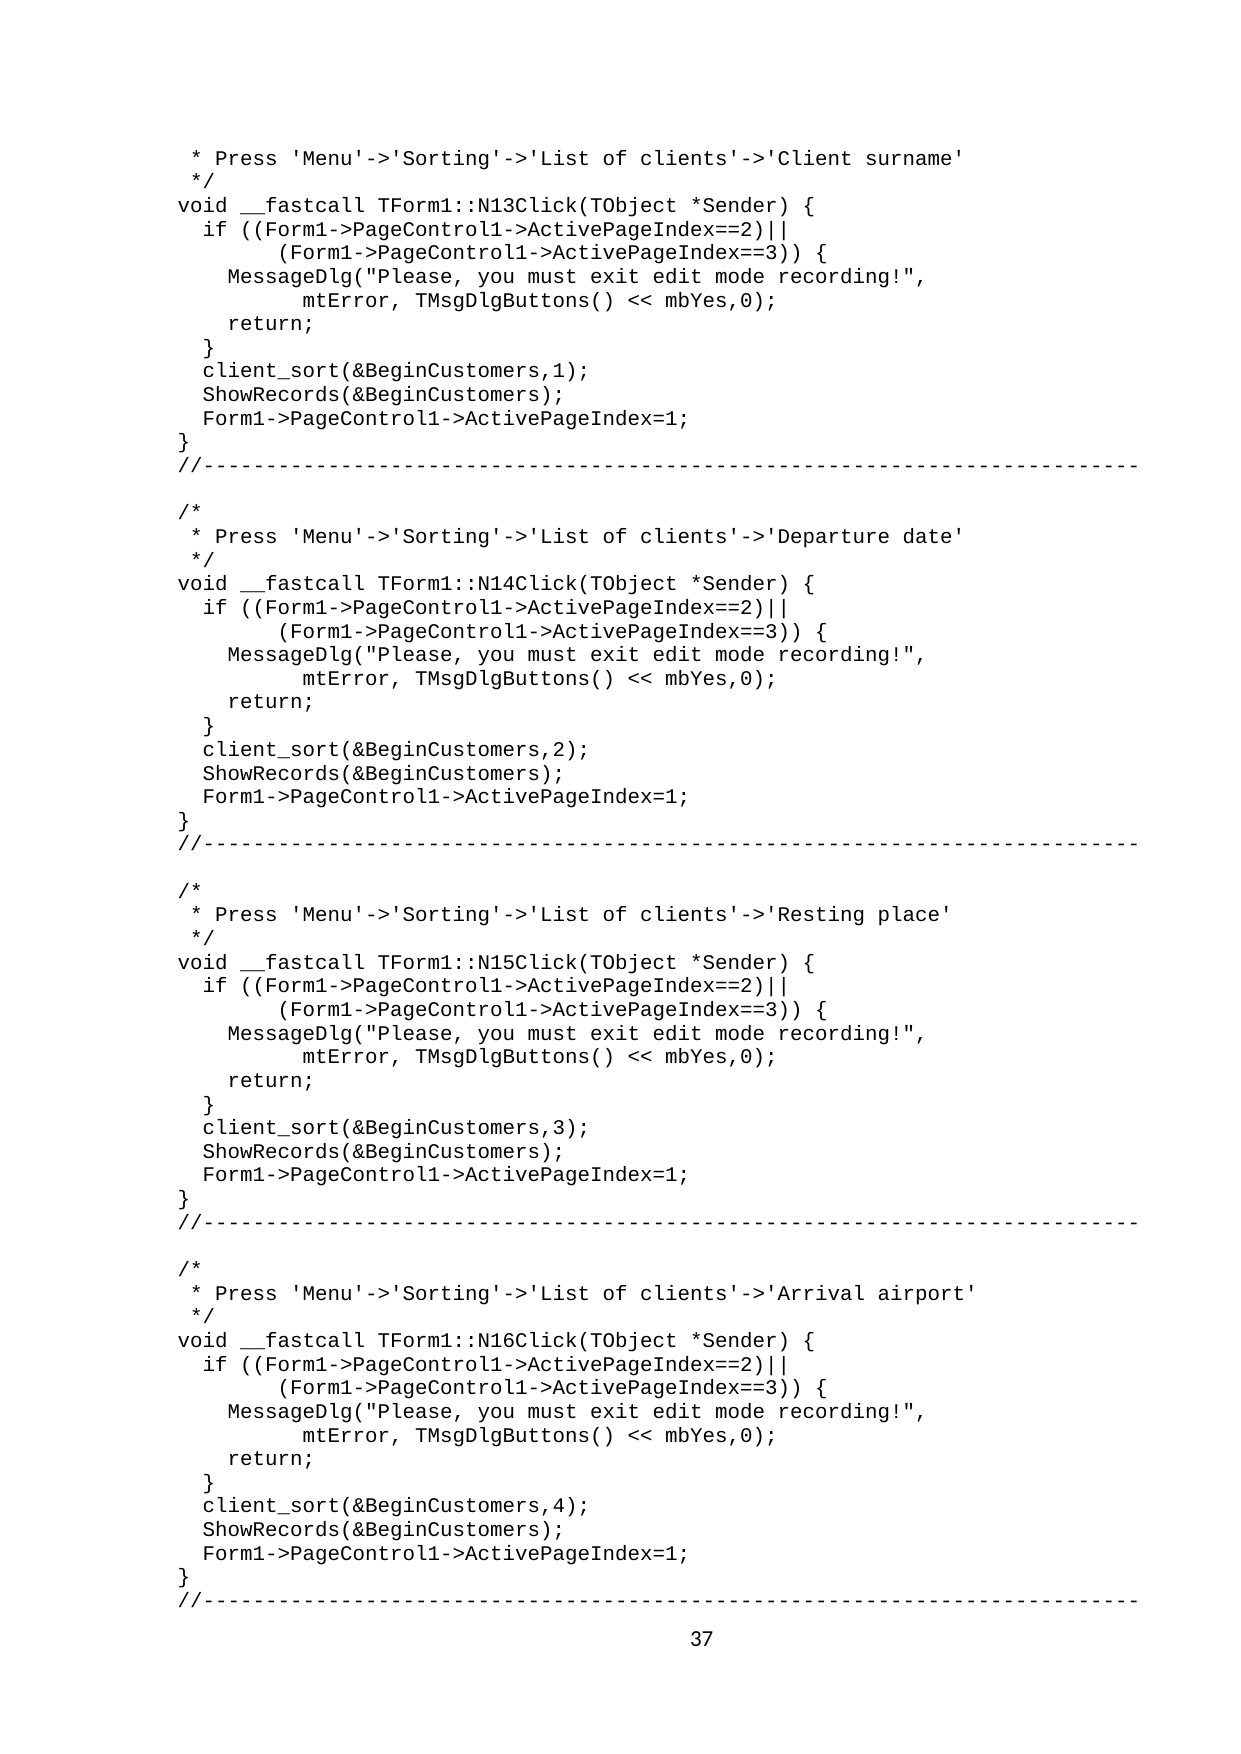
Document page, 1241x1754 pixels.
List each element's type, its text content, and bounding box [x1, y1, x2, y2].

text } [177, 337, 1152, 361]
text if ((Form1->PageControl1->ActivePageIndex==2)|| [177, 975, 1152, 999]
text //--------------------------------------------------------------------------- [177, 833, 1152, 857]
text client_sort(&BeginCustomers,3); [177, 1117, 1152, 1141]
text Form1->PageControl1->ActivePageIndex=1; [177, 408, 1152, 431]
text } [177, 810, 1152, 833]
text //--------------------------------------------------------------------------- [177, 1212, 1152, 1235]
text * Press 'Menu'->'Sorting'->'List of clients'->'Client surname' [177, 148, 1152, 171]
text (Form1->PageControl1->ActivePageIndex==3)) { [177, 999, 1152, 1023]
text Form1->PageControl1->ActivePageIndex=1; [177, 786, 1152, 810]
text client_sort(&BeginCustomers,2); [177, 739, 1152, 762]
text } [177, 1566, 1152, 1590]
text */ [177, 550, 1152, 573]
text (Form1->PageControl1->ActivePageIndex==3)) { [177, 242, 1152, 266]
text mtError, TMsgDlgButtons() << mbYes,0); [177, 668, 1152, 692]
text (Form1->PageControl1->ActivePageIndex==3)) { [177, 621, 1152, 644]
text return; [177, 1070, 1152, 1093]
text if ((Form1->PageControl1->ActivePageIndex==2)|| [177, 597, 1152, 621]
text MessageDlg("Please, you must exit edit mode recording!", [177, 644, 1152, 668]
text Form1->PageControl1->ActivePageIndex=1; [177, 1543, 1152, 1566]
text /* [177, 502, 1152, 526]
text MessageDlg("Please, you must exit edit mode recording!", [177, 1023, 1152, 1046]
text mtError, TMsgDlgButtons() << mbYes,0); [177, 289, 1152, 313]
text client_sort(&BeginCustomers,1); [177, 361, 1152, 384]
text } [177, 715, 1152, 739]
text /* [177, 881, 1152, 904]
text (Form1->PageControl1->ActivePageIndex==3)) { [177, 1377, 1152, 1401]
text */ [177, 171, 1152, 195]
text //--------------------------------------------------------------------------- [177, 455, 1152, 479]
text void __fastcall TForm1::N14Click(TObject *Sender) { [177, 573, 1152, 597]
text * Press 'Menu'->'Sorting'->'List of clients'->'Resting place' [177, 904, 1152, 928]
text return; [177, 313, 1152, 337]
text void __fastcall TForm1::N16Click(TObject *Sender) { [177, 1330, 1152, 1354]
text client_sort(&BeginCustomers,4); [177, 1496, 1152, 1519]
text if ((Form1->PageControl1->ActivePageIndex==2)|| [177, 1354, 1152, 1377]
text /* [177, 1259, 1152, 1283]
text Form1->PageControl1->ActivePageIndex=1; [177, 1164, 1152, 1188]
text ShowRecords(&BeginCustomers); [177, 762, 1152, 786]
text */ [177, 1306, 1152, 1330]
text ShowRecords(&BeginCustomers); [177, 1141, 1152, 1164]
text void __fastcall TForm1::N13Click(TObject *Sender) { [177, 195, 1152, 219]
text } [177, 1093, 1152, 1117]
text MessageDlg("Please, you must exit edit mode recording!", [177, 1401, 1152, 1424]
text void __fastcall TForm1::N15Click(TObject *Sender) { [177, 952, 1152, 975]
text */ [177, 928, 1152, 952]
text return; [177, 692, 1152, 715]
text * Press 'Menu'->'Sorting'->'List of clients'->'Arrival airport' [177, 1283, 1152, 1306]
text MessageDlg("Please, you must exit edit mode recording!", [177, 266, 1152, 289]
text mtError, TMsgDlgButtons() << mbYes,0); [177, 1424, 1152, 1448]
text } [177, 1472, 1152, 1496]
text ShowRecords(&BeginCustomers); [177, 1519, 1152, 1543]
text } [177, 1188, 1152, 1212]
text } [177, 431, 1152, 455]
text ShowRecords(&BeginCustomers); [177, 384, 1152, 408]
text //--------------------------------------------------------------------------- [177, 1590, 1152, 1614]
text return; [177, 1448, 1152, 1472]
text mtError, TMsgDlgButtons() << mbYes,0); [177, 1046, 1152, 1070]
text * Press 'Menu'->'Sorting'->'List of clients'->'Departure date' [177, 526, 1152, 550]
text if ((Form1->PageControl1->ActivePageIndex==2)|| [177, 219, 1152, 242]
